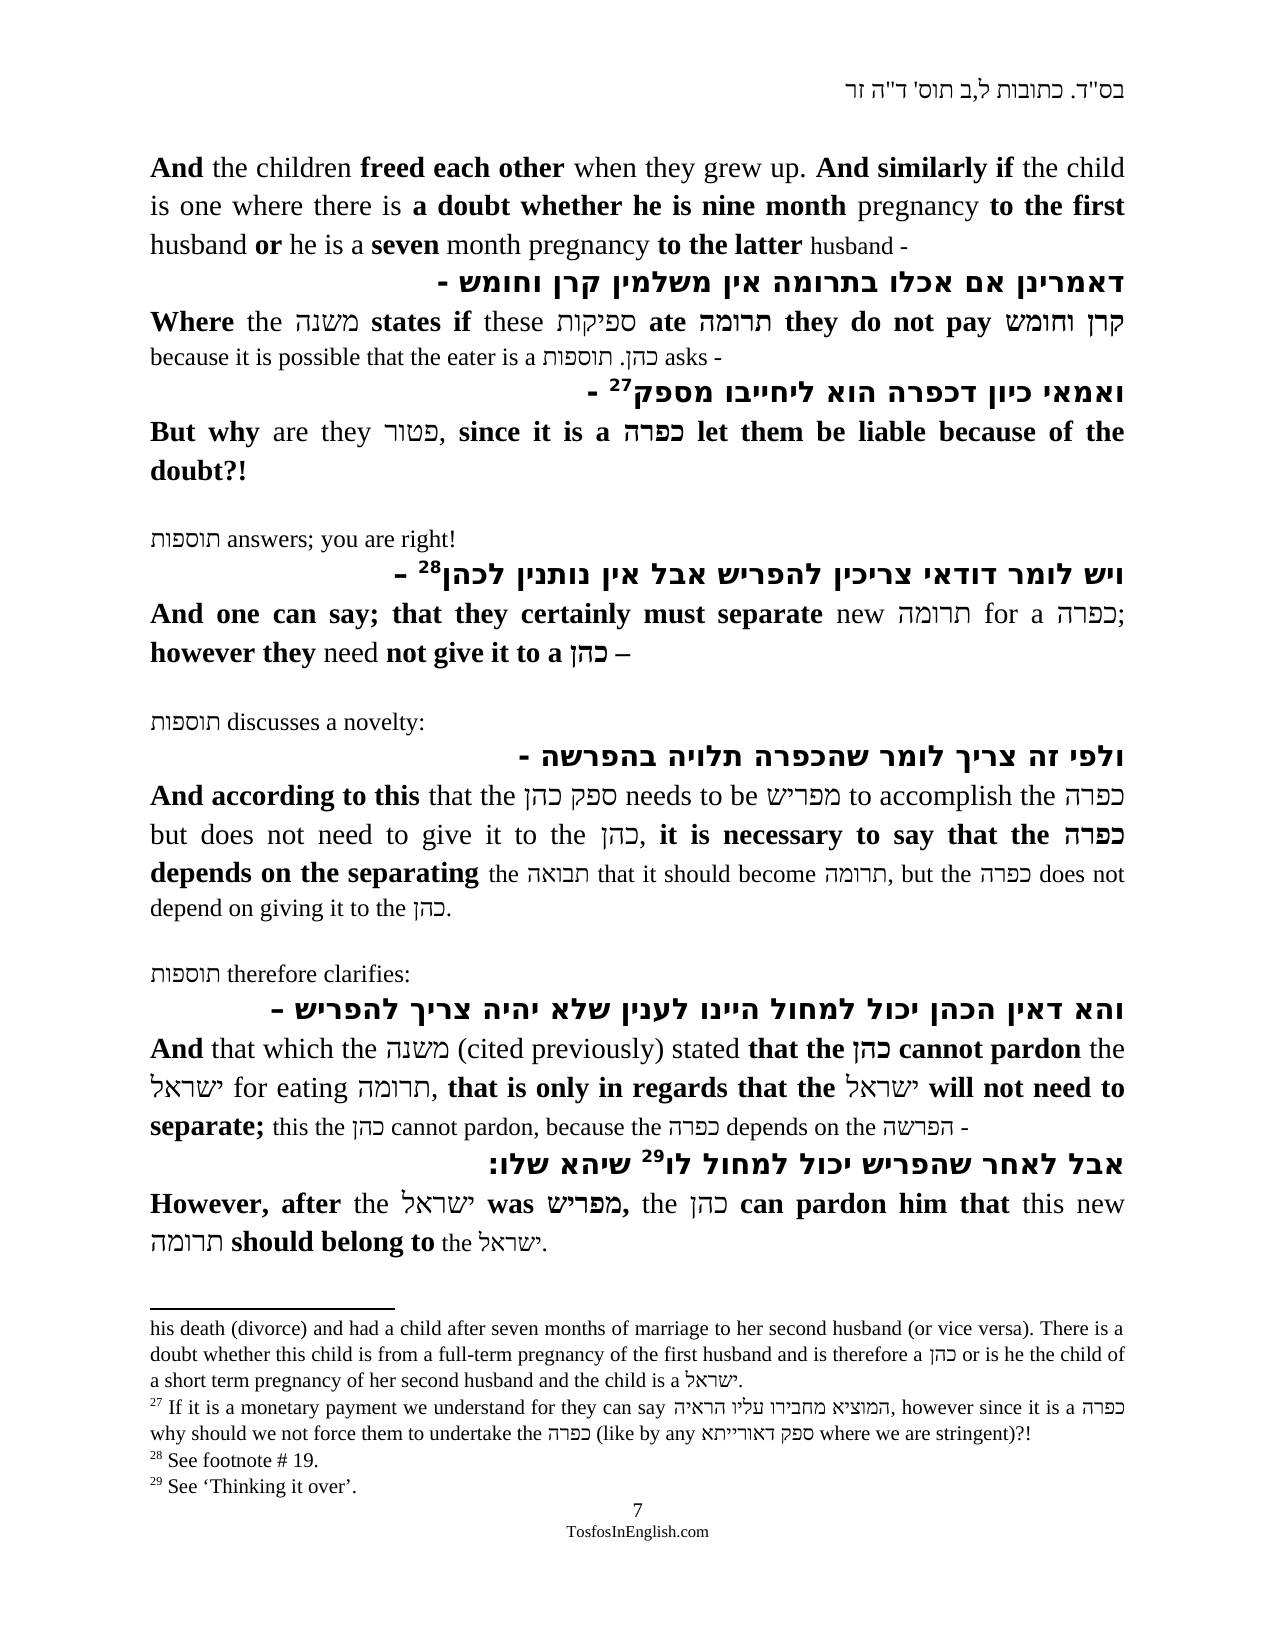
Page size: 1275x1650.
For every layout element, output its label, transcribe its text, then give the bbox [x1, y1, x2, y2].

text תוספות answers; you are right! [150, 524, 1125, 553]
text והא דאין הכהן יכול למחול היינו לענין שלא יהיה צריך להפריש – [150, 992, 1125, 1026]
text And one can say; that they certainly must separate new תרומה for a כפרה; however they need not give it to a כהן – [150, 596, 1125, 668]
text Where the משנה states if these ספיקות ate תרומה they do not pay קרן וחומש because it is possible that the eater is a כהן. תוספות asks - [150, 304, 1125, 371]
text And according to this that the ספק כהן needs to be מפריש to accomplish the כפרה but does not need to give it to the כהן, it is necessary to say that the כפרה depends on the separating the תבואה that it should become תרומה, but the כפרה does not depend on giving it to the כהן. [150, 778, 1125, 922]
text דאמרינן אם אכלו בתרומה אין משלמין קרן וחומש - [150, 266, 1125, 299]
text תוספות discusses a novelty: [150, 707, 1125, 735]
text However, after the ישראל was מפריש, the כהן can pardon him that this new תרומה should belong to the ישראל. [150, 1186, 1125, 1258]
text אבל לאחר שהפריש יכול למחול לו שיהא שלו: [150, 1147, 1125, 1181]
text And the children freed each other when they grew up. And similarly if the child is one where there is a doubt whether he is nine month pregnancy to the first husband or he is a seven month pregnancy to the latter husband - [150, 150, 1125, 261]
text ואמאי כיון דכפרה הוא ליחייבו מספק - [150, 375, 1125, 409]
text But why are they פטור, since it is a כפרה let them be liable because of the doubt?! [150, 414, 1125, 486]
text ולפי זה צריך לומר שהכפרה תלויה בהפרשה - [150, 739, 1125, 773]
text תוספות therefore clarifies: [150, 959, 1125, 988]
text And that which the משנה (cited previously) stated that the כהן cannot pardon the ישראל for eating תרומה, that is only in regards that the ישראל will not need to separate; this the כהן cannot pardon, because the כפרה depends on the הפרשה - [150, 1031, 1125, 1142]
text ויש לומר דודאי צריכין להפריש אבל אין נותנין לכהן – [150, 557, 1125, 591]
